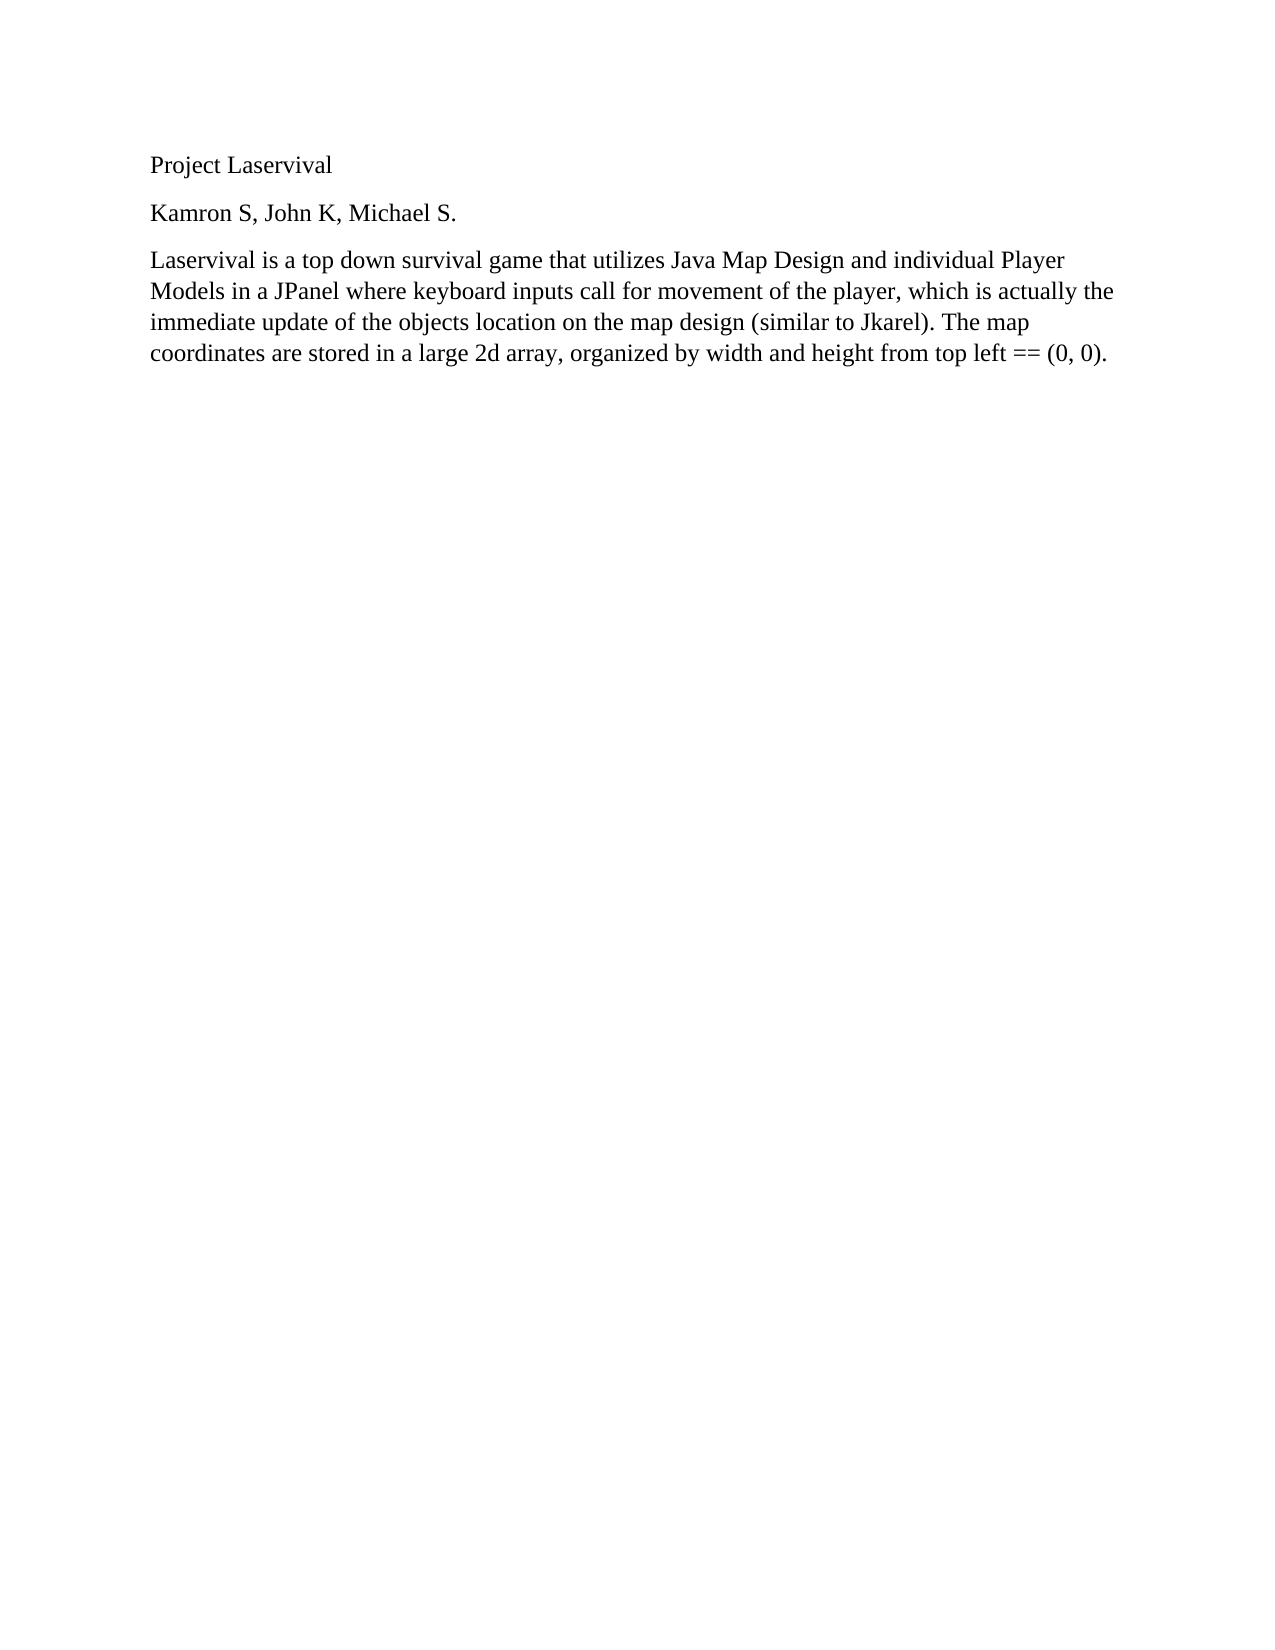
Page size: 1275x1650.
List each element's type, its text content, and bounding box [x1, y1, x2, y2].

text Kamron S, John K, Michael S. [150, 198, 1125, 226]
text Laservival is a top down survival game that utilizes Java Map Design and individual Player Models in a JPanel where keyboard inputs call for movement of the player, which is actually the immediate update of the objects location on the map design (similar to Jkarel). The map coordinates are stored in a large 2d array, organized by width and height from top left == (0, 0). [150, 245, 1125, 367]
text Project Laservival [150, 150, 1125, 179]
